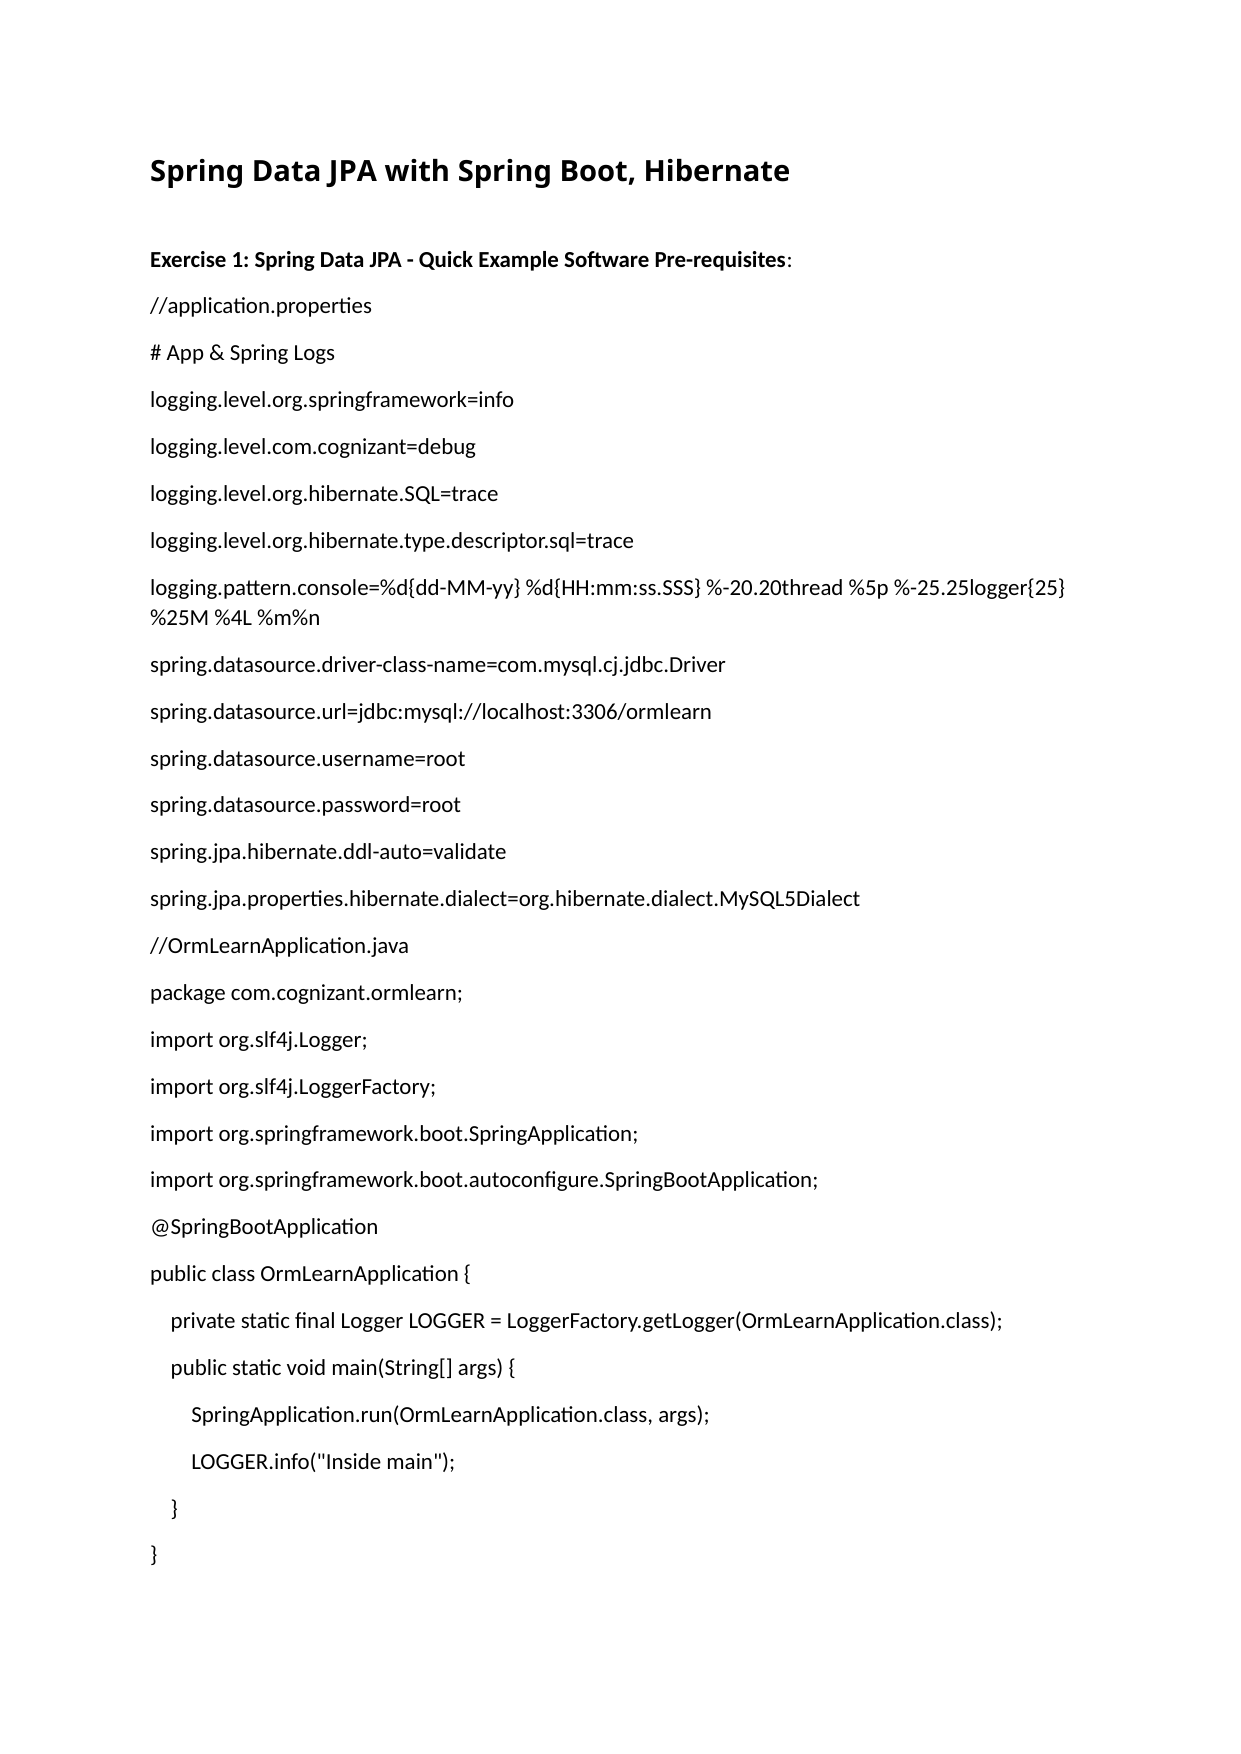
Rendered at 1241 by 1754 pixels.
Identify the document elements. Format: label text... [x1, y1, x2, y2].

text spring.datasource.url=jdbc:mysql://localhost:3306/ormlearn [150, 697, 1090, 725]
text public static void main(String[] args) { [150, 1353, 1090, 1381]
text Spring Data JPA with Spring Boot, Hibernate [150, 150, 1090, 190]
text logging.pattern.console=%d{dd-MM-yy} %d{HH:mm:ss.SSS} %-20.20thread %5p %-25.25logger{25} %25M %4L %m%n [150, 573, 1090, 631]
text SpringApplication.run(OrmLearnApplication.class, args); [150, 1400, 1090, 1428]
text //OrmLearnApplication.java [150, 931, 1090, 959]
text logging.level.com.cognizant=debug [150, 432, 1090, 460]
text import org.springframework.boot.SpringApplication; [150, 1119, 1090, 1147]
text import org.slf4j.Logger; [150, 1025, 1090, 1053]
text //application.properties [150, 292, 1090, 320]
text spring.datasource.password=root [150, 791, 1090, 819]
text spring.jpa.properties.hibernate.dialect=org.hibernate.dialect.MySQL5Dialect [150, 884, 1090, 912]
text logging.level.org.hibernate.SQL=trace [150, 479, 1090, 507]
text package com.cognizant.ormlearn; [150, 978, 1090, 1006]
text public class OrmLearnApplication { [150, 1259, 1090, 1287]
text spring.datasource.driver-class-name=com.mysql.cj.jdbc.Driver [150, 650, 1090, 678]
text import org.slf4j.LoggerFactory; [150, 1072, 1090, 1100]
text import org.springframework.boot.autoconfigure.SpringBootApplication; [150, 1166, 1090, 1194]
text @SpringBootApplication [150, 1212, 1090, 1241]
text Exercise 1: Spring Data JPA - Quick Example Software Pre-requisites: [150, 245, 1090, 273]
text spring.datasource.username=root [150, 744, 1090, 772]
text spring.jpa.hibernate.ddl-auto=validate [150, 837, 1090, 866]
text } [150, 1494, 1090, 1522]
text # App & Spring Logs [150, 338, 1090, 367]
text private static final Logger LOGGER = LoggerFactory.getLogger(OrmLearnApplication.class); [150, 1306, 1090, 1334]
text logging.level.org.hibernate.type.descriptor.sql=trace [150, 526, 1090, 554]
text logging.level.org.springframework=info [150, 385, 1090, 413]
text } [150, 1541, 1090, 1569]
text LOGGER.info("Inside main"); [150, 1447, 1090, 1475]
